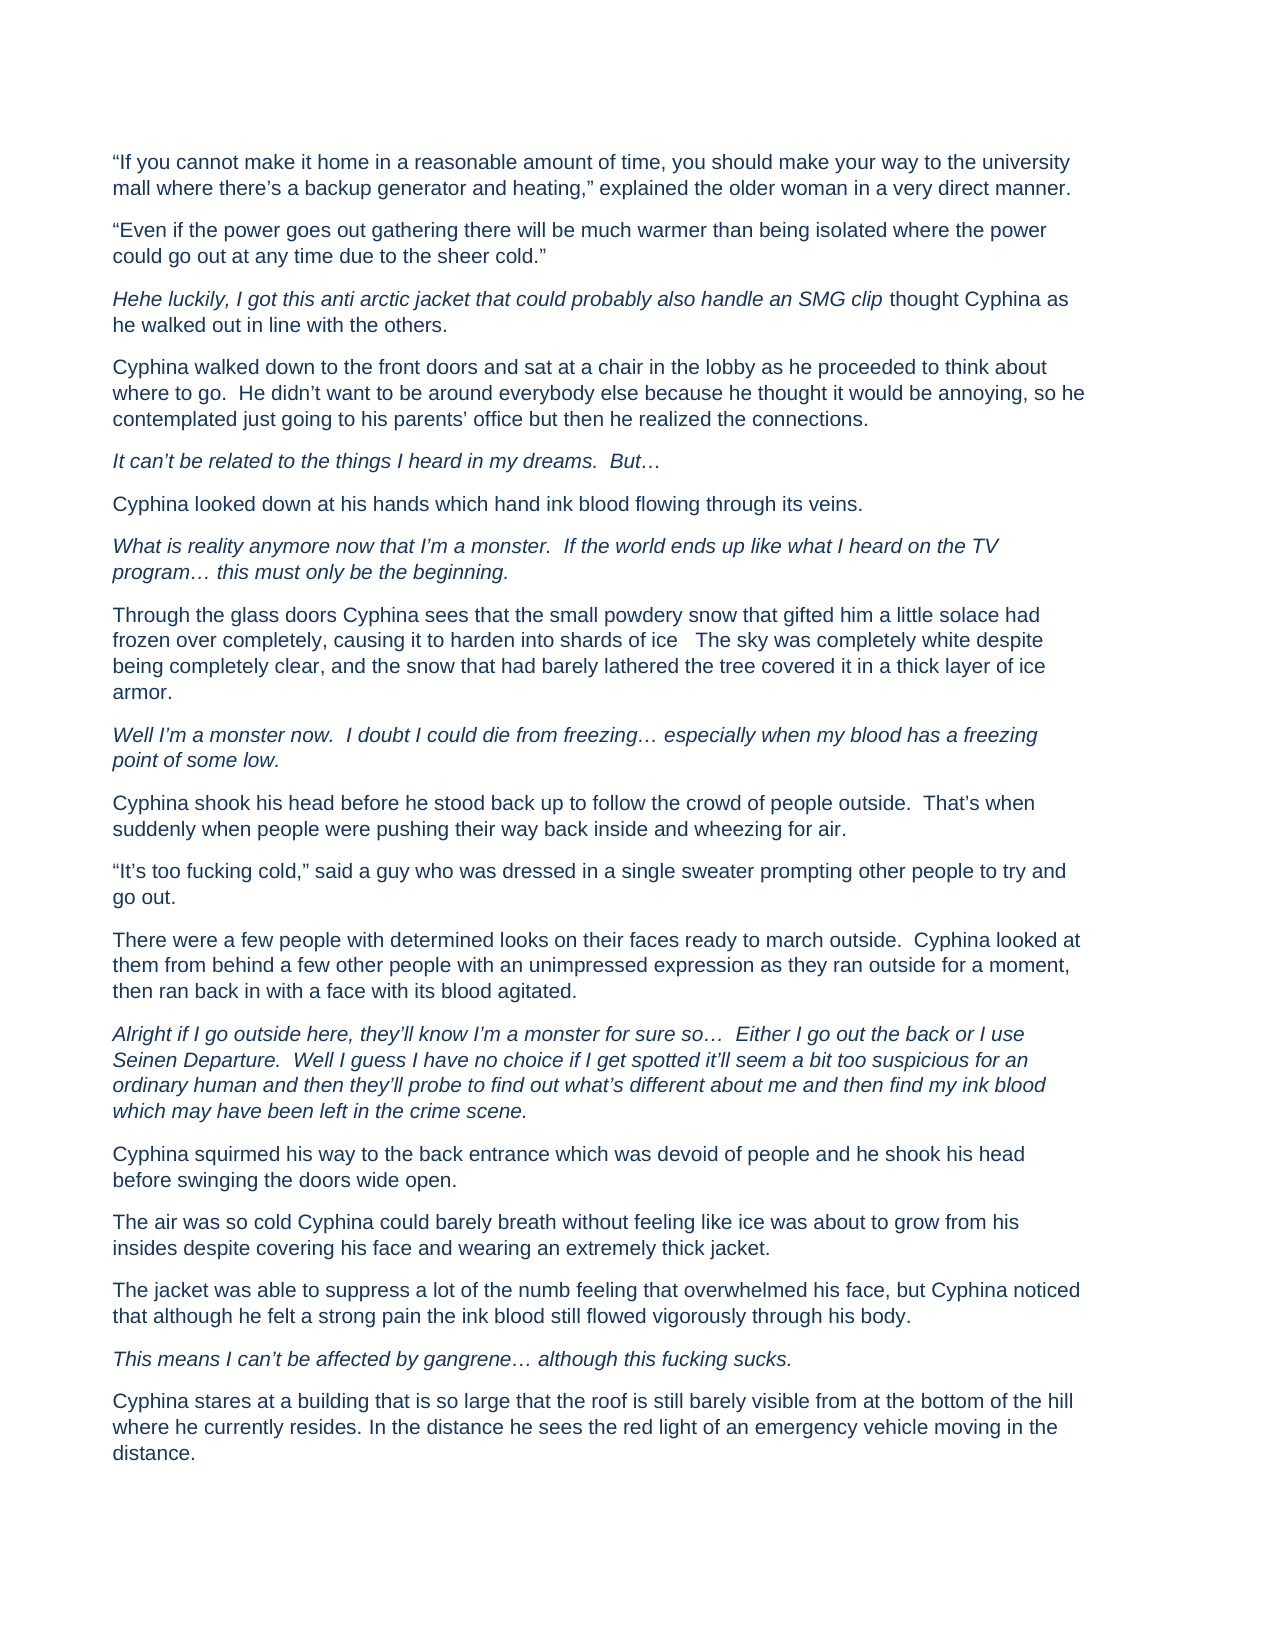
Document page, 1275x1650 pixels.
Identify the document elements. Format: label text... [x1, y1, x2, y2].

text Cyphina squirmed his way to the back entrance which was devoid of people and he shook his head before swinging the doors wide open. [112, 1142, 1087, 1191]
text “If you cannot make it home in a reasonable amount of time, you should make your way to the university mall where there’s a backup generator and heating,” explained the older woman in a very direct manner. [112, 150, 1087, 200]
text Alright if I go outside here, they’ll know I’m a monster for sure so… Either I go out the back or I use Seinen Departure. Well I guess I have no choice if I get spotted it’ll seem a bit too suspicious for an ordinary human and then they’ll probe to find out what’s different about me and then find my ink blood which may have been left in the crime scene. [112, 1022, 1087, 1123]
text Cyphina stares at a building that is so large that the roof is still barely visible from at the bottom of the hill where he currently resides. In the distance he sees the red light of an emergency vehicle moving in the distance. [112, 1389, 1087, 1465]
text This means I can’t be affected by gangrene… although this fucking sucks. [112, 1347, 1087, 1371]
text Cyphina looked down at his hands which hand ink blood flowing through its veins. [112, 492, 1087, 516]
text Hehe luckily, I got this anti arctic jacket that could probably also handle an SMG clip thought Cyphina as he walked out in line with the others. [112, 287, 1087, 336]
text The air was so cold Cyphina could barely breath without feeling like ice was about to grow from his insides despite covering his face and wearing an extremely thick jacket. [112, 1210, 1087, 1260]
text “Even if the power goes out gathering there will be much warmer than being isolated where the power could go out at any time due to the sheer cold.” [112, 218, 1087, 268]
text Cyphina walked down to the front doors and sat at a chair in the lobby as he proceeded to think about where to go. He didn’t want to be around everybody else because he thought it would be annoying, so he contemplated just going to his parents’ office but then he realized the connections. [112, 355, 1087, 431]
text The jacket was able to suppress a lot of the numb feeling that overwhelmed his face, but Cyphina noticed that although he felt a strong pain the ink blood still flowed vigorously through his body. [112, 1278, 1087, 1328]
text “It’s too fucking cold,” said a guy who was dressed in a single sweater prompting other people to try and go out. [112, 859, 1087, 909]
text It can’t be related to the things I heard in my dreams. But… [112, 449, 1087, 473]
text Cyphina shook his head before he stood back up to follow the crowd of people outside. That’s when suddenly when people were pushing their way back inside and wheezing for air. [112, 791, 1087, 841]
text There were a few people with determined looks on their faces ready to march outside. Cyphina looked at them from behind a few other people with an unimpressed expression as they ran outside for a moment, then ran back in with a face with its blood agitated. [112, 927, 1087, 1003]
text Through the glass doors Cyphina sees that the small powdery snow that gifted him a little solace had frozen over completely, causing it to harden into shards of ice The sky was completely white despite being completely clear, and the snow that had barely lathered the tree covered it in a thick layer of ice armor. [112, 602, 1087, 704]
text What is reality anymore now that I’m a monster. If the world ends up like what I heard on the TV program… this must only be the beginning. [112, 534, 1087, 584]
text Well I’m a monster now. I doubt I could die from freezing… especially when my blood has a freezing point of some low. [112, 722, 1087, 772]
